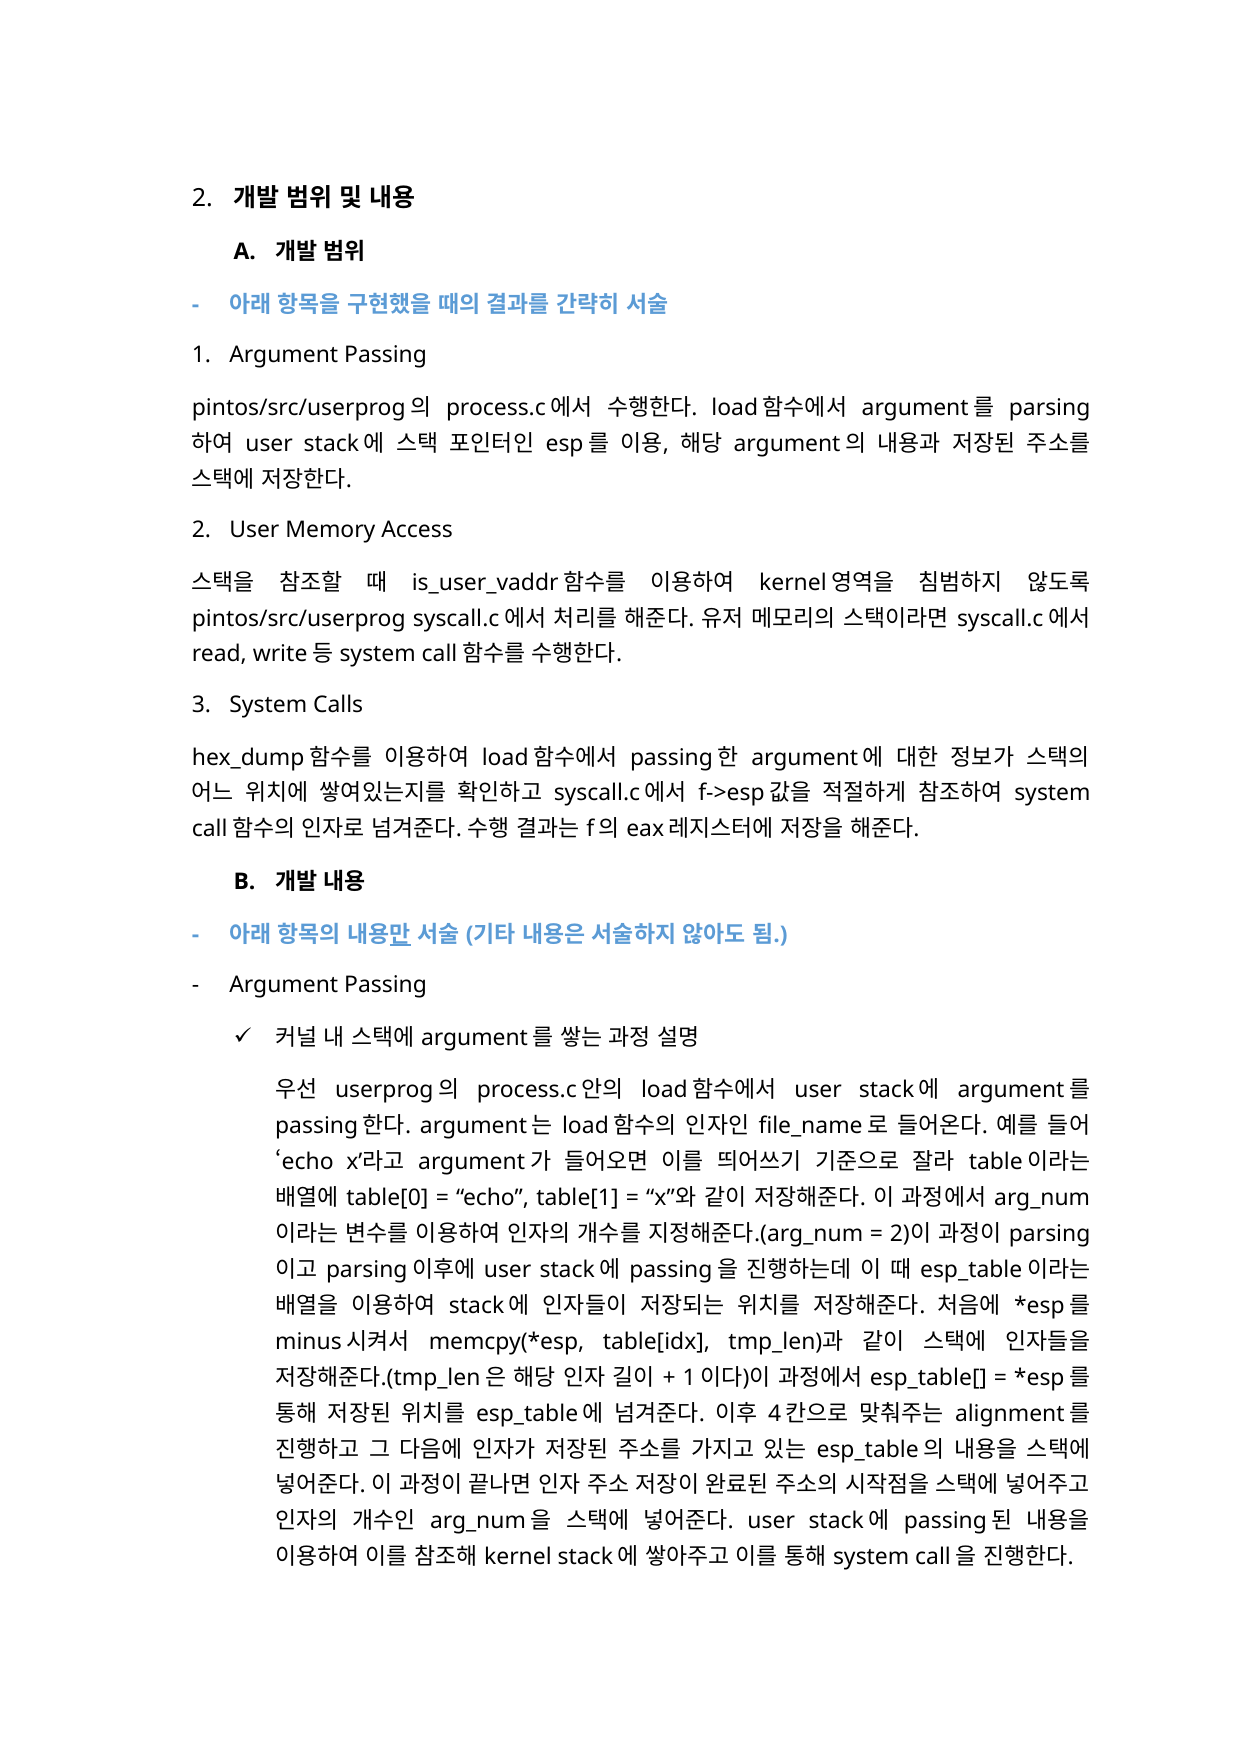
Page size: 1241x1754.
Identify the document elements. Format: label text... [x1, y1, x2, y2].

list 커널 내 스택에 argument를 쌓는 과정 설명 [233, 1018, 1090, 1052]
list 개발 범위 및 내용 [192, 177, 1090, 213]
list 우선 userprog의 process.c안의 load함수에서 user stack에 argument를 passing한다. argument는 load함수의 인자인 file_name로 들어온다. 예를 들어 ‘echo x’라고 argument가 들어오면 이를 띄어쓰기 기준으로 잘라 table이라는 배열에 table[0] = “echo”, table[1] = “x”와 같이 저장해준다. 이 과정에서 arg_num이라는 변수를 이용하여 인자의 개수를 지정해준다.(arg_num = 2)이 과정이 parsing이고 parsing이후에 user stack에 passing을 진행하는데 이 때 esp_table이라는 배열을 이용하여 stack에 인자들이 저장되는 위치를 저장해준다. 처음에 *esp를 minus시켜서 memcpy(*esp, table[idx], tmp_len)과 같이 스택에 인자들을 저장해준다.(tmp_len은 해당 인자 길이 + 1이다)이 과정에서 esp_table[] = *esp를 통해 저장된 위치를 esp_table에 넘겨준다. 이후 4칸으로 맞춰주는 alignment를 진행하고 그 다음에 인자가 저장된 주소를 가지고 있는 esp_table의 내용을 스택에 넣어준다. 이 과정이 끝나면 인자 주소 저장이 완료된 주소의 시작점을 스택에 넣어주고 인자의 개수인 arg_num을 스택에 넣어준다. user stack에 passing된 내용을 이용하여 이를 참조해 kernel stack에 쌓아주고 이를 통해 system call을 진행한다. [275, 1071, 1090, 1572]
list pintos/src/userprog의 process.c에서 수행한다. load함수에서 argument를 parsing하여 user stack에 스택 포인터인 esp를 이용, 해당 argument의 내용과 저장된 주소를 스택에 저장한다. [192, 388, 1090, 494]
list 개발 내용 [233, 863, 1090, 896]
list Argument Passing [192, 338, 1090, 369]
list System Calls [192, 688, 1090, 719]
list 스택을 참조할 때 is_user_vaddr함수를 이용하여 kernel영역을 침범하지 않도록 pintos/src/userprog syscall.c에서 처리를 해준다. 유저 메모리의 스택이라면 syscall.c에서 read, write등 system call함수를 수행한다. [192, 563, 1090, 669]
list User Memory Access [192, 513, 1090, 544]
list 개발 범위 [233, 233, 1090, 266]
text hex_dump함수를 이용하여 load함수에서 passing한 argument에 대한 정보가 스택의 어느 위치에 쌓여있는지를 확인하고 syscall.c에서 f->esp값을 적절하게 참조하여 system call함수의 인자로 넘겨준다. 수행 결과는 f의 eax레지스터에 저장을 해준다. [192, 738, 1090, 843]
list 아래 항목을 구현했을 때의 결과를 간략히 서술 [192, 286, 1090, 319]
list 아래 항목의 내용만 서술 (기타 내용은 서술하지 않아도 됨.) [192, 915, 1090, 949]
list Argument Passing [192, 968, 1090, 999]
